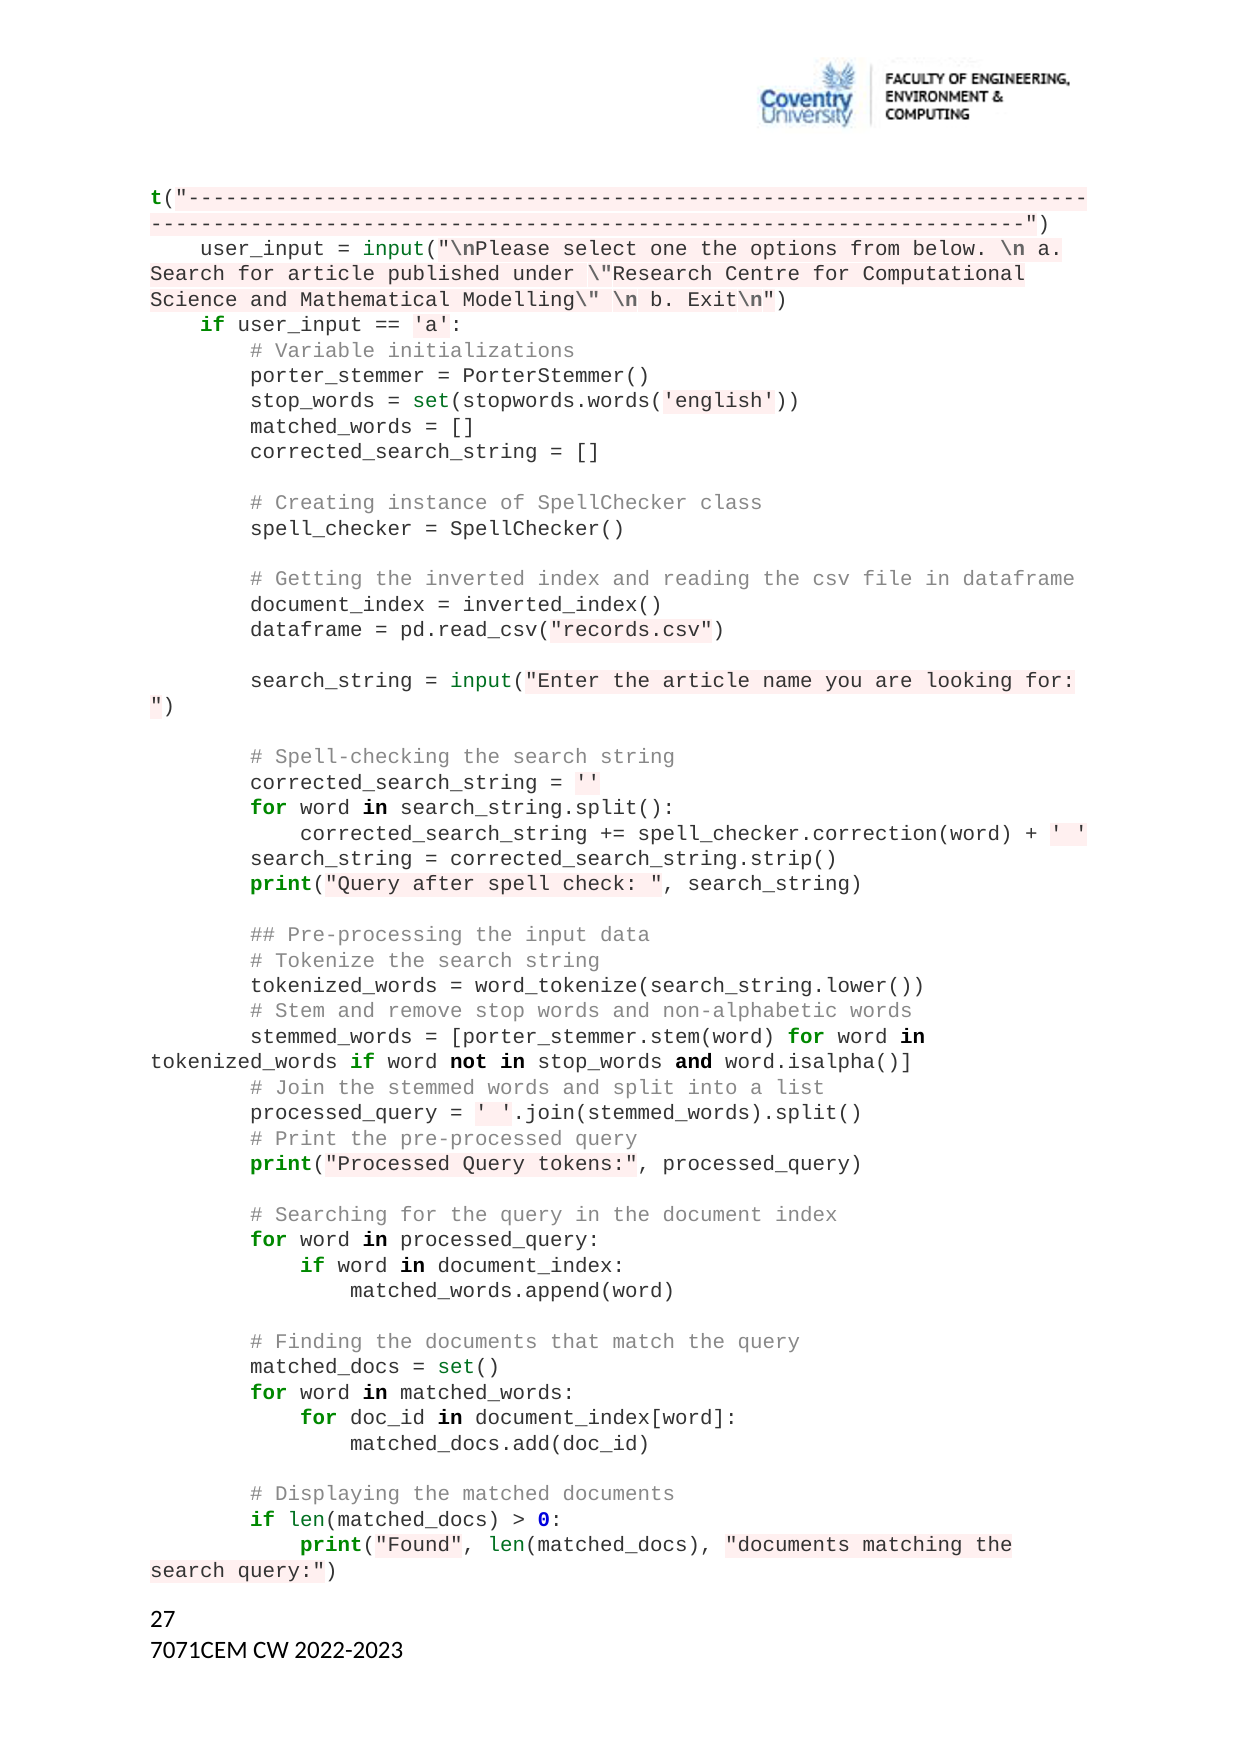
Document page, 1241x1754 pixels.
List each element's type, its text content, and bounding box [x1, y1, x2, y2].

text tokenized_words = word_tokenize(search_string.lower()) [150, 973, 1090, 999]
text # Displaying the matched documents [150, 1482, 1090, 1507]
text matched_docs = set() [150, 1354, 1090, 1380]
text print("Query after spell check: ", search_string) [150, 872, 1090, 897]
text # Getting the inverted index and reading the csv file in dataframe [150, 567, 1090, 592]
text # Print the pre-processed query [150, 1126, 1090, 1151]
text # Join the stemmed words and split into a list [150, 1075, 1090, 1100]
text porter_stemmer = PorterStemmer() [150, 363, 1090, 389]
text user_input = input("\nPlease select one the options from below. \n a. Search for article published under \"Research Centre for Computational Science and Mathematical Modelling\" \n b. Exit\n") [150, 236, 1090, 312]
text # Finding the documents that match the query [150, 1329, 1090, 1354]
text spell_checker = SpellChecker() [150, 516, 1090, 541]
text for word in search_string.split(): [150, 795, 1090, 821]
text # Spell-checking the search string [150, 744, 1090, 770]
text matched_docs.add(doc_id) [150, 1431, 1090, 1456]
text if len(matched_docs) > 0: [150, 1507, 1090, 1532]
text matched_words.append(word) [150, 1278, 1090, 1304]
text stemmed_words = [porter_stemmer.stem(word) for word in tokenized_words if word not in stop_words and word.isalpha()] [150, 1024, 1090, 1075]
text processed_query = ' '.join(stemmed_words).split() [150, 1100, 1090, 1126]
text stop_words = set(stopwords.words('english')) [150, 389, 1090, 414]
text document_index = inverted_index() [150, 592, 1090, 617]
text corrected_search_string += spell_checker.correction(word) + ' ' [150, 821, 1090, 846]
text print("Found", len(matched_docs), "documents matching the search query:") [150, 1532, 1090, 1583]
text corrected_search_string = [] [150, 439, 1090, 465]
text for doc_id in document_index[word]: [150, 1405, 1090, 1431]
text search_string = input("Enter the article name you are looking for: ") [150, 668, 1090, 719]
text # Tokenize the search string [150, 948, 1090, 973]
text # Variable initializations [150, 338, 1090, 363]
text # Searching for the query in the document index [150, 1202, 1090, 1227]
text dataframe = pd.read_csv("records.csv") [150, 617, 1090, 643]
text for word in processed_query: [150, 1227, 1090, 1253]
text matched_words = [] [150, 414, 1090, 439]
text # Stem and remove stop words and non-alphabetic words [150, 999, 1090, 1024]
text if user_input == 'a': [150, 312, 1090, 338]
text print("Processed Query tokens:", processed_query) [150, 1151, 1090, 1177]
text corrected_search_string = '' [150, 770, 1090, 795]
picture [738, 29, 1091, 155]
text for word in matched_words: [150, 1380, 1090, 1405]
text ## Pre-processing the input data [150, 922, 1090, 948]
text # Creating instance of SpellChecker class [150, 490, 1090, 516]
text if word in document_index: [150, 1253, 1090, 1278]
text search_string = corrected_search_string.strip() [150, 846, 1090, 872]
